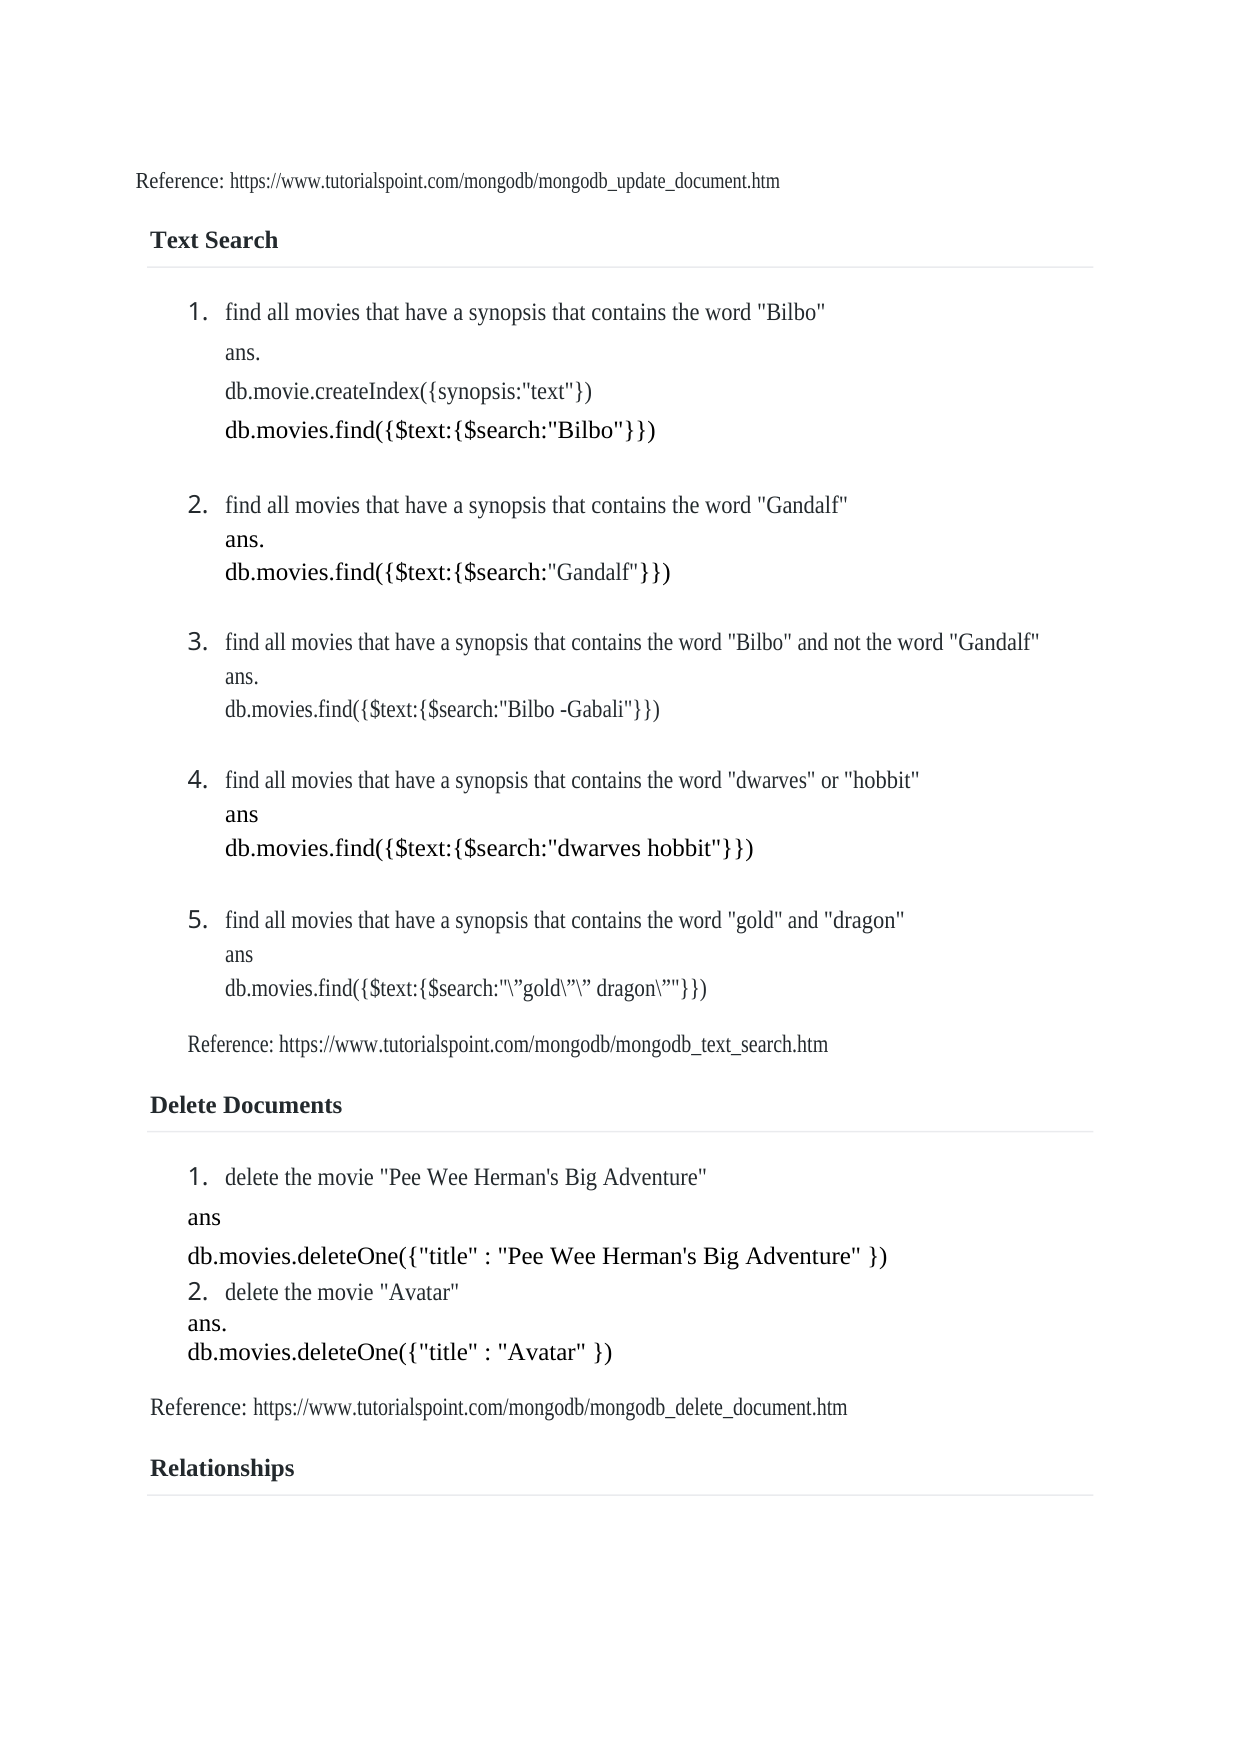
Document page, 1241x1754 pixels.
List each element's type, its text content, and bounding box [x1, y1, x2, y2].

list ans. [225, 663, 1086, 690]
text Reference: https://www.tutorialspoint.com/mongodb/mongodb_delete_document.htm [150, 1394, 1020, 1421]
text ans. [187, 1308, 1105, 1337]
list find all movies that have a synopsis that contains the word "gold" and "dragon" [187, 903, 994, 935]
text db.movies.deleteOne({"title" : "Avatar" }) [187, 1337, 1105, 1365]
list db.movies.find({$text:{$search:"Bilbo -Gabali"}}) [225, 696, 1086, 723]
text db.movies.deleteOne({"title" : "Pee Wee Herman's Big Adventure" }) [187, 1241, 1105, 1269]
list delete the movie "Avatar" [187, 1274, 1105, 1308]
list find all movies that have a synopsis that contains the word "Bilbo" and not the word "Gandalf" [187, 625, 1086, 657]
subtitle Relationships [150, 1453, 1105, 1482]
subtitle Text Search [150, 226, 1105, 254]
list db.movies.find({$text:{$search:"\”gold\”\” dragon\”"}}) [225, 975, 994, 1001]
list find all movies that have a synopsis that contains the word "Bilbo" [187, 293, 1105, 328]
list db.movies.find({$text:{$search:"dwarves hobbit"}}) [225, 835, 994, 862]
list db.movie.createIndex({synopsis:"text"}) [225, 376, 1105, 405]
text ans. [225, 524, 1105, 553]
list ans [225, 802, 1015, 828]
text ans [187, 1202, 1105, 1231]
list delete the movie "Pee Wee Herman's Big Adventure" [187, 1158, 1105, 1192]
list ans. [225, 337, 1105, 366]
subtitle Delete Documents [150, 1090, 1105, 1119]
list ans [225, 941, 994, 968]
list find all movies that have a synopsis that contains the word "Gandalf" [187, 486, 1105, 520]
text Reference: https://www.tutorialspoint.com/mongodb/mongodb_update_document.htm [135, 168, 1105, 193]
list find all movies that have a synopsis that contains the word "dwarves" or "hobbit" [187, 764, 1015, 795]
text Reference: https://www.tutorialspoint.com/mongodb/mongodb_text_search.htm [187, 1029, 1105, 1058]
list db.movies.find({$text:{$search:"Gandalf"}}) [225, 557, 1105, 586]
list db.movies.find({$text:{$search:"Bilbo"}}) [225, 415, 1105, 443]
